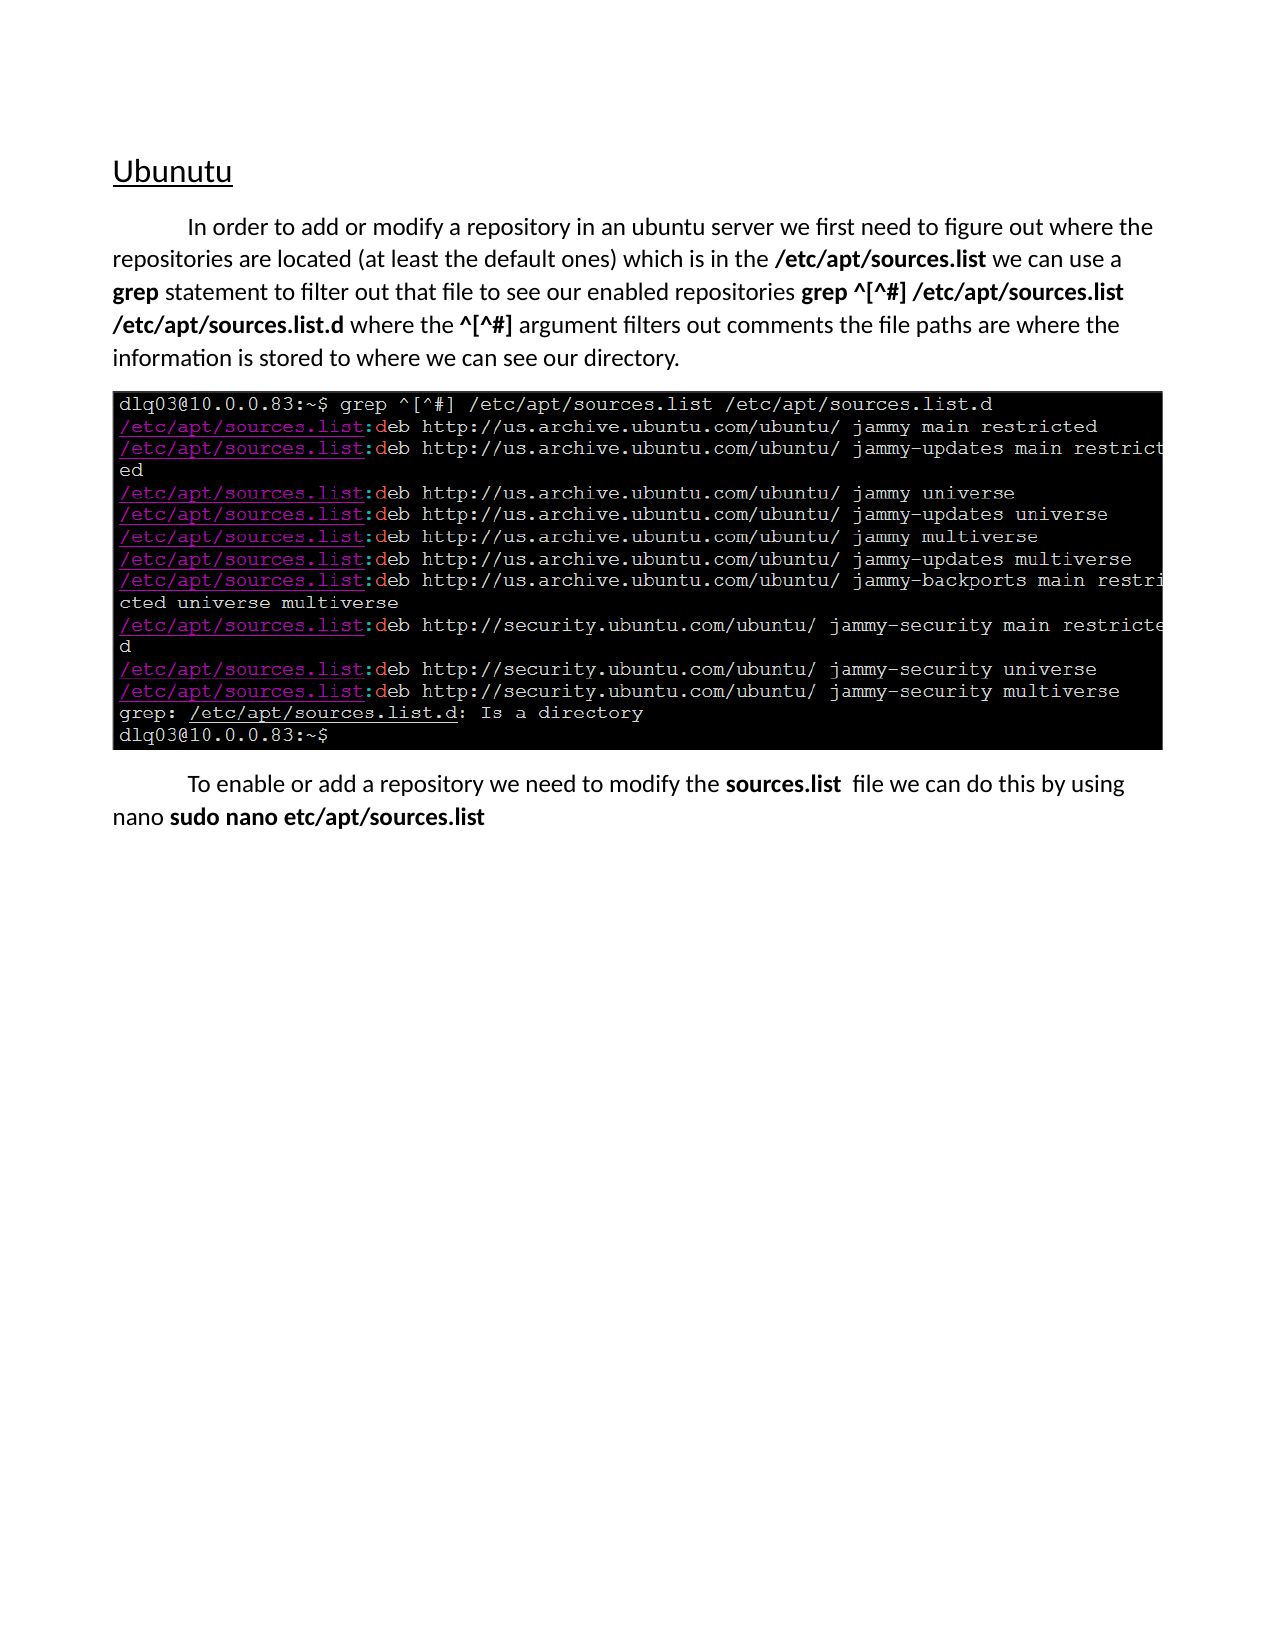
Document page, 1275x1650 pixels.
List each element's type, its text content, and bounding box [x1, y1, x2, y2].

text In order to add or modify a repository in an ubuntu server we first need to figure out where the repositories are located (at least the default ones) which is in the /etc/apt/sources.list we can use a grep statement to filter out that file to see our enabled repositories grep ^[^#] /etc/apt/sources.list /etc/apt/sources.list.d where the ^[^#] argument filters out comments the file paths are where the information is stored to where we can see our directory. [112, 211, 1162, 373]
picture [112, 391, 1163, 750]
text To enable or add a repository we need to modify the sources.list file we can do this by using nano sudo nano etc/apt/sources.list [112, 768, 1162, 832]
text Ubunutu [112, 150, 1162, 191]
